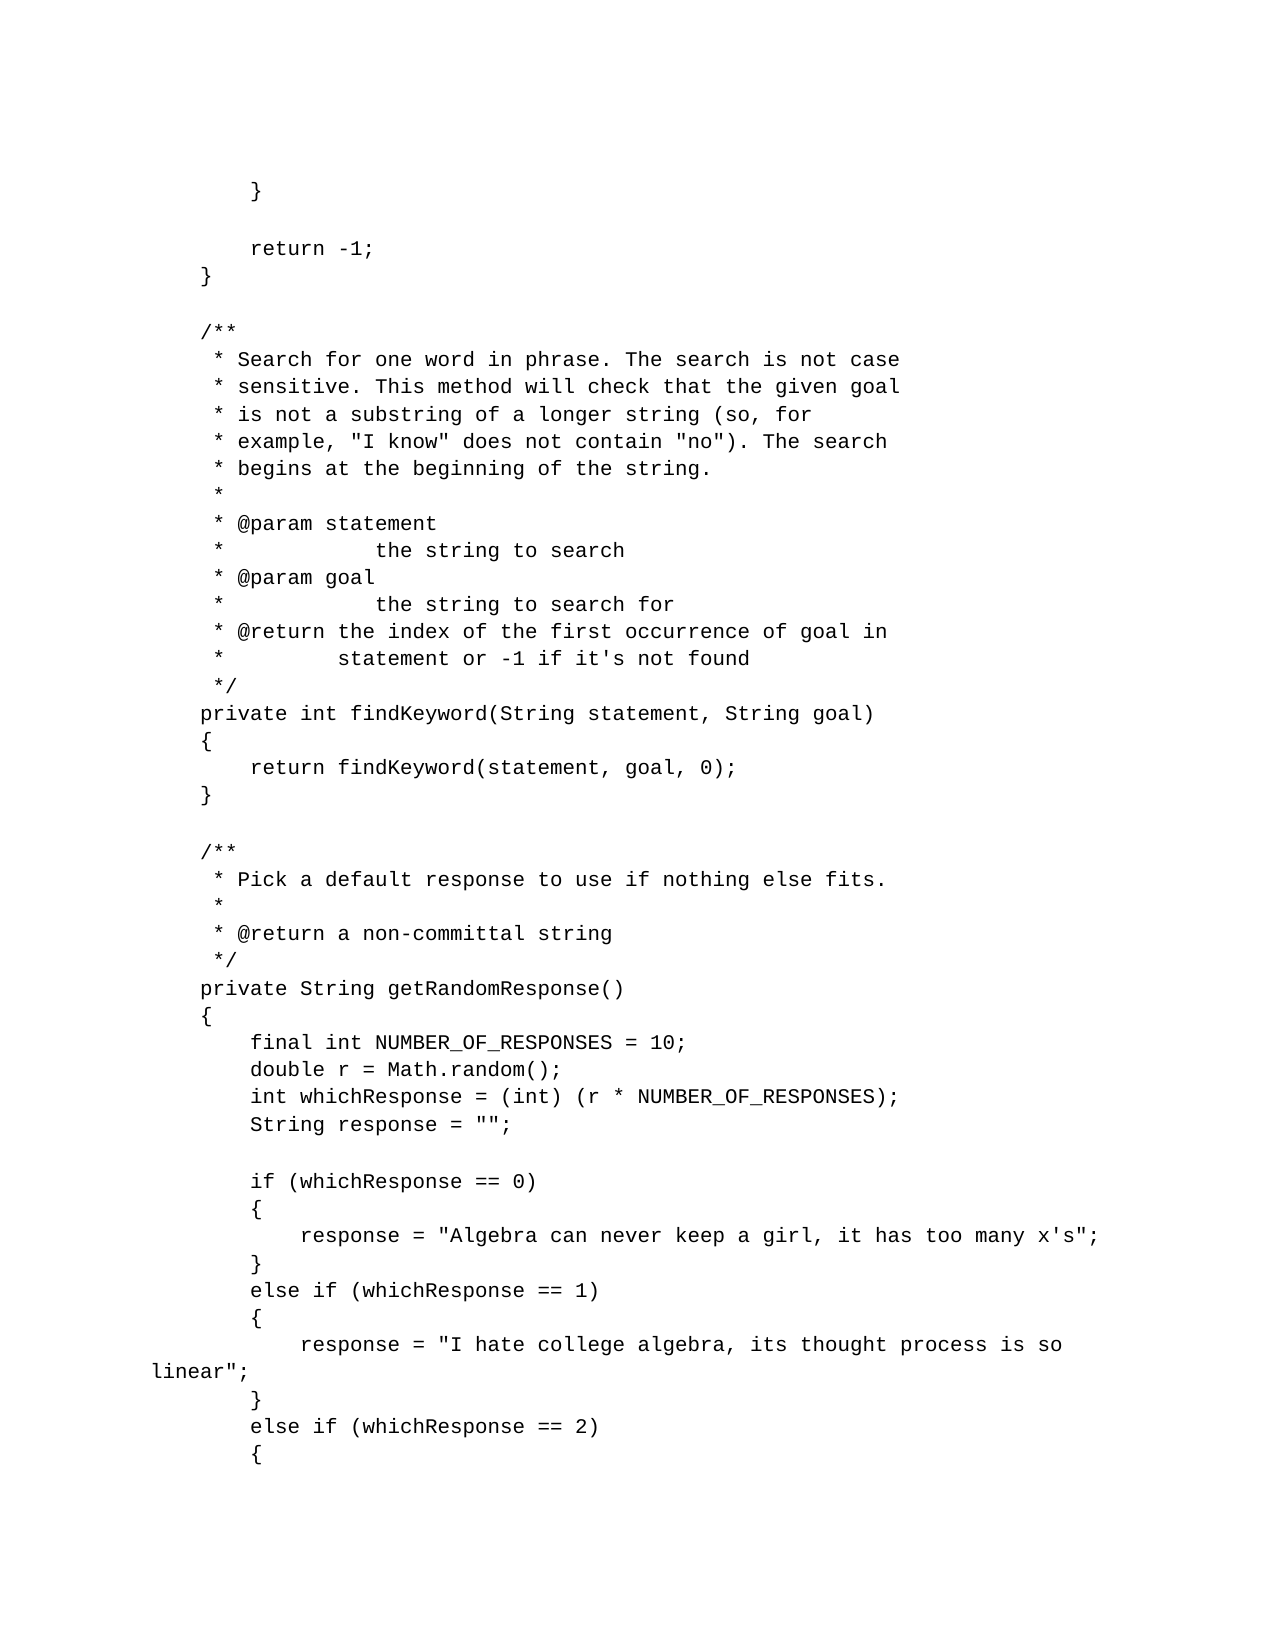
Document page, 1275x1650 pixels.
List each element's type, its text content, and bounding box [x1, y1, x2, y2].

text int whichResponse = (int) (r * NUMBER_OF_RESPONSES); [150, 1086, 1125, 1110]
text * @return a non-committal string [150, 923, 1125, 947]
text * the string to search [150, 540, 1125, 563]
text return -1; [150, 238, 1125, 261]
text * statement or -1 if it's not found [150, 648, 1125, 672]
text if (whichResponse == 0) [150, 1171, 1125, 1195]
text * [150, 485, 1125, 509]
text } [150, 180, 1125, 204]
text { [150, 1005, 1125, 1028]
text * example, "I know" does not contain "no"). The search [150, 431, 1125, 454]
text double r = Math.random(); [150, 1059, 1125, 1083]
text /** [150, 842, 1125, 865]
text { [150, 1198, 1125, 1222]
text */ [150, 951, 1125, 974]
text */ [150, 676, 1125, 699]
text * Search for one word in phrase. The search is not case [150, 349, 1125, 373]
text private String getRandomResponse() [150, 978, 1125, 1001]
text else if (whichResponse == 2) [150, 1416, 1125, 1439]
text * is not a substring of a longer string (so, for [150, 404, 1125, 427]
text String response = ""; [150, 1114, 1125, 1137]
text response = "Algebra can never keep a girl, it has too many x's"; [150, 1225, 1125, 1249]
text * [150, 896, 1125, 920]
text response = "I hate college algebra, its thought process is so linear"; [150, 1334, 1125, 1385]
text * Pick a default response to use if nothing else fits. [150, 869, 1125, 893]
text * @return the index of the first occurrence of goal in [150, 621, 1125, 645]
text * sensitive. This method will check that the given goal [150, 377, 1125, 400]
text } [150, 265, 1125, 288]
text * @param statement [150, 512, 1125, 536]
text * @param goal [150, 567, 1125, 591]
text else if (whichResponse == 1) [150, 1280, 1125, 1303]
text { [150, 1307, 1125, 1331]
text private int findKeyword(String statement, String goal) [150, 703, 1125, 726]
text } [150, 784, 1125, 808]
text /** [150, 322, 1125, 346]
text } [150, 1388, 1125, 1412]
text * begins at the beginning of the string. [150, 458, 1125, 482]
text } [150, 1253, 1125, 1276]
text * the string to search for [150, 594, 1125, 618]
text return findKeyword(statement, goal, 0); [150, 757, 1125, 781]
text final int NUMBER_OF_RESPONSES = 10; [150, 1032, 1125, 1056]
text { [150, 1443, 1125, 1467]
text { [150, 730, 1125, 754]
